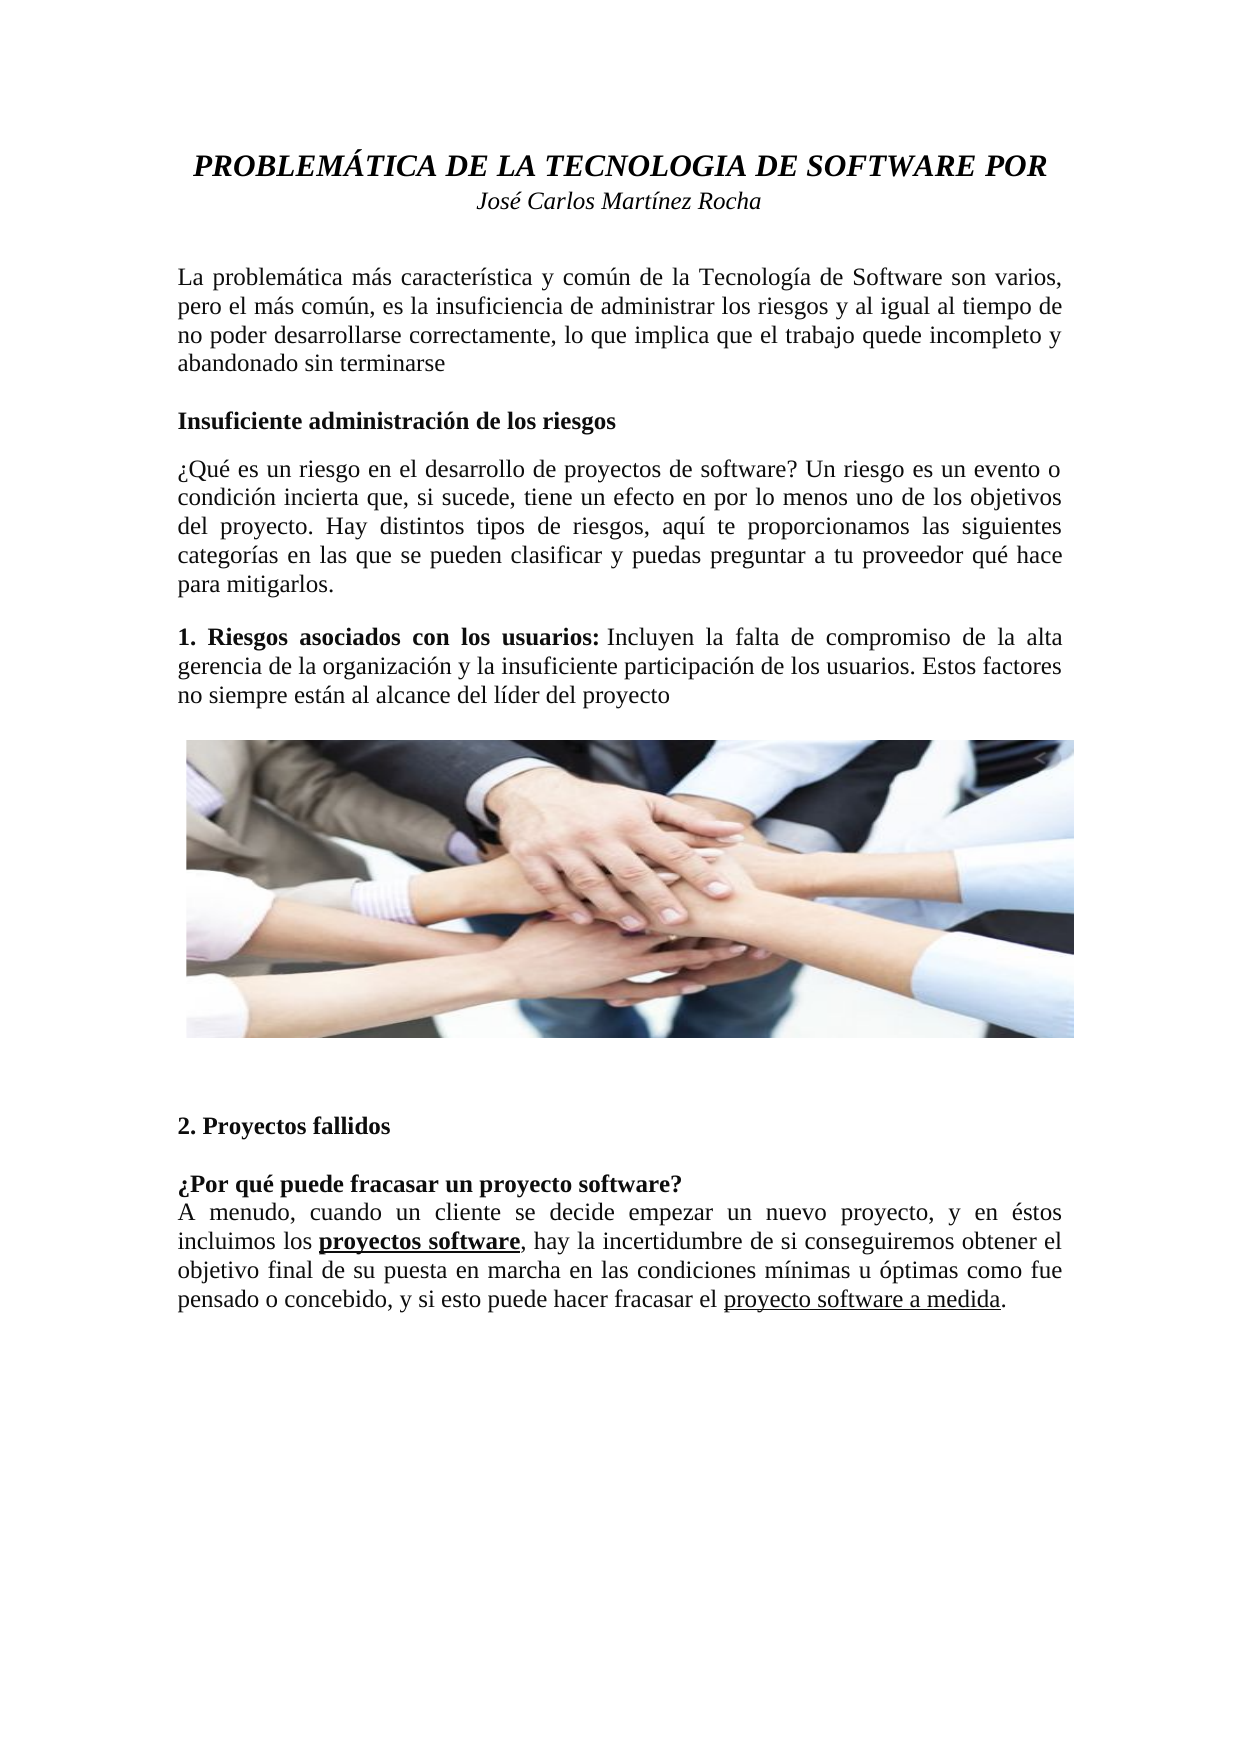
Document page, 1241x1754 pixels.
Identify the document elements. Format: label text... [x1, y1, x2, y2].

text 2. Proyectos fallidos [177, 1111, 1063, 1140]
text ¿Por qué puede fracasar un proyecto software? [177, 1169, 1063, 1197]
text PROBLEMÁTICA DE LA TECNOLOGIA DE SOFTWARE POR José Carlos Martínez Rocha [177, 148, 1063, 214]
text 1. Riesgos asociados con los usuarios: Incluyen la falta de compromiso de la alta gerencia de la organización y la insuficiente participación de los usuarios. Estos factores no siempre están al alcance del líder del proyecto [177, 622, 1063, 709]
text La problemática más característica y común de la Tecnología de Software son varios, pero el más común, es la insuficiencia de administrar los riesgos y al igual al tiempo de no poder desarrollarse correctamente, lo que implica que el trabajo quede incompleto y abandonado sin terminarse [177, 262, 1063, 377]
text A menudo, cuando un cliente se decide empezar un nuevo proyecto, y en éstos incluimos los proyectos software, hay la incertidumbre de si conseguiremos obtener el objetivo final de su puesta en marcha en las condiciones mínimas u óptimas como fue pensado o concebido, y si esto puede hacer fracasar el proyecto software a medida. [177, 1197, 1063, 1312]
text ¿Qué es un riesgo en el desarrollo de proyectos de software? Un riesgo es un evento o condición incierta que, si sucede, tiene un efecto en por lo menos uno de los objetivos del proyecto. Hay distintos tipos de riesgos, aquí te proporcionamos las siguientes categorías en las que se pueden clasificar y puedas preguntar a tu proveedor qué hace para mitigarlos. [177, 454, 1063, 597]
text Insuficiente administración de los riesgos [177, 406, 1063, 435]
